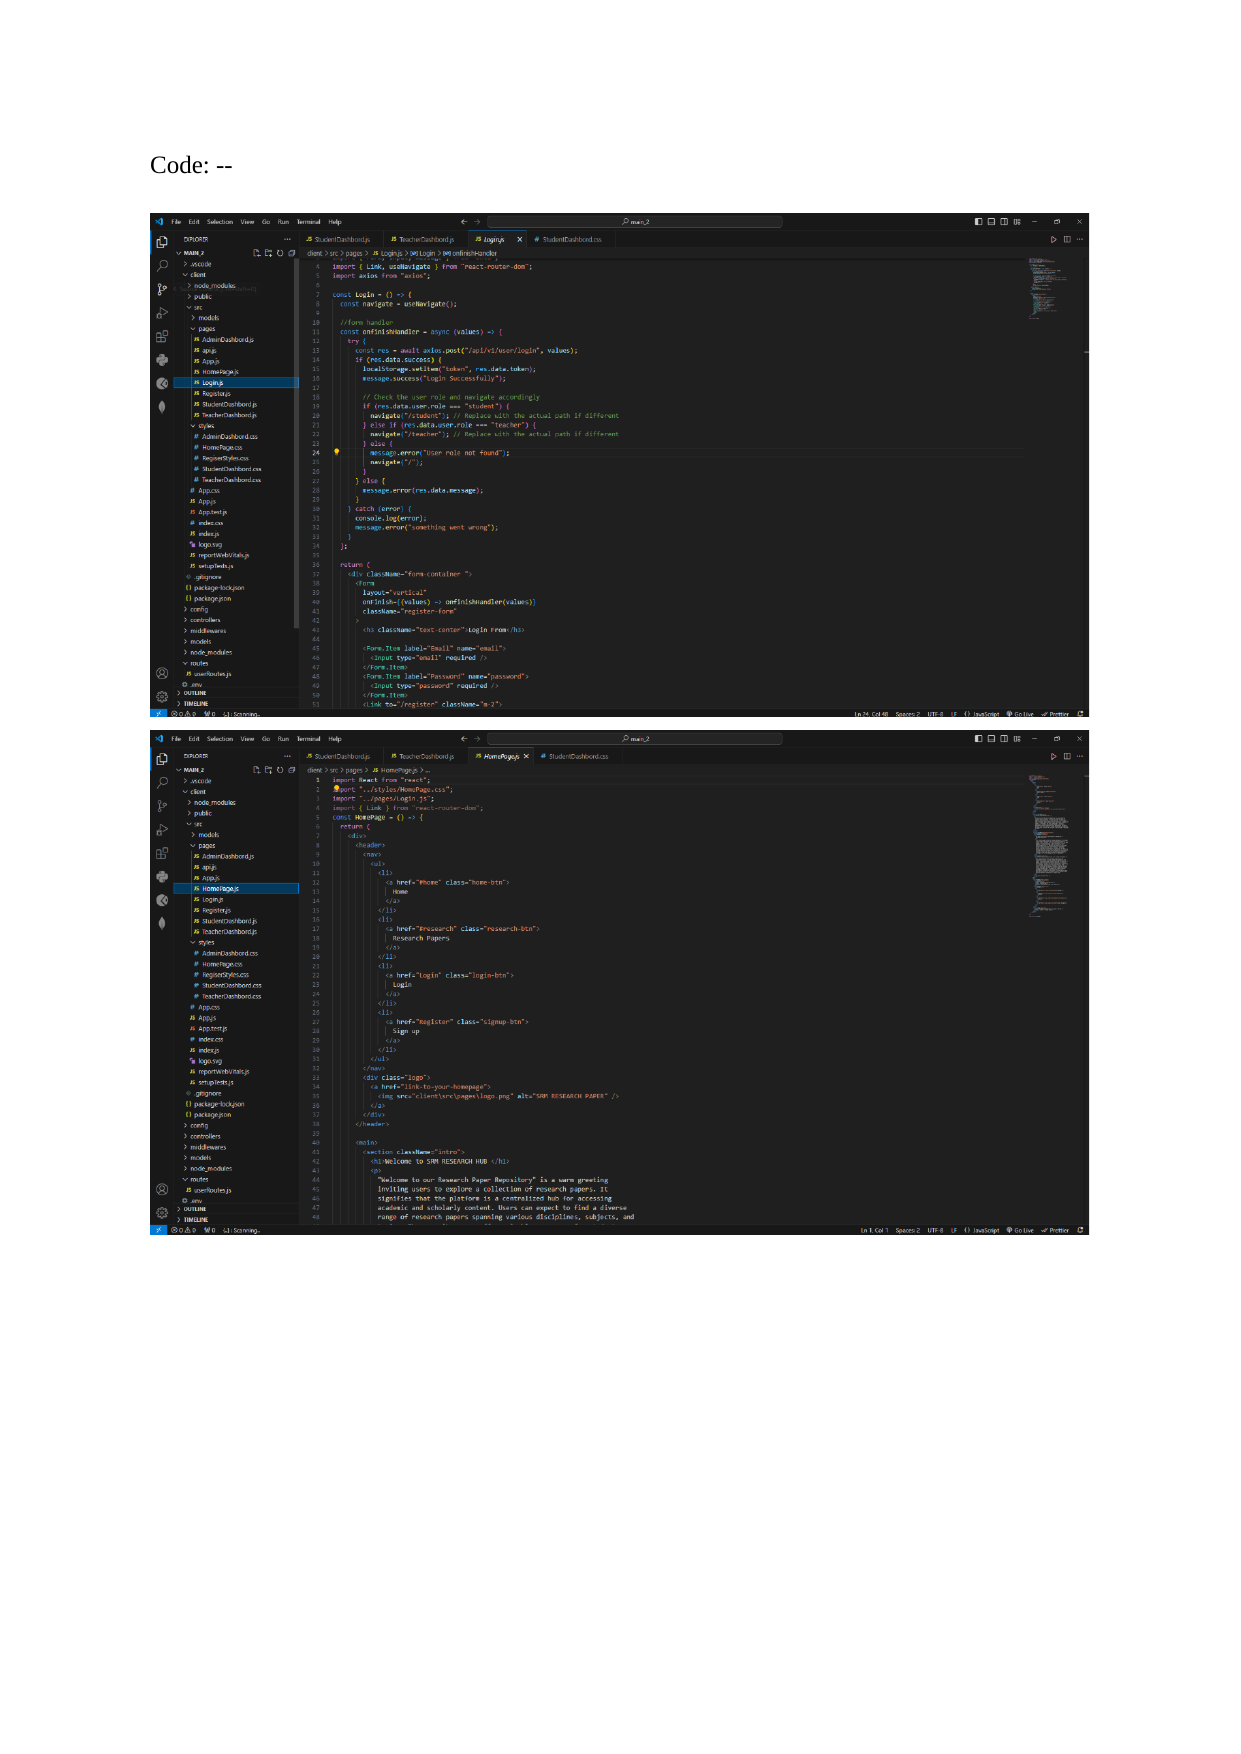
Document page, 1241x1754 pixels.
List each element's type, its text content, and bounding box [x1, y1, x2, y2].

picture [150, 730, 1090, 1235]
text Code: -- [150, 150, 1090, 179]
picture [150, 213, 1090, 717]
